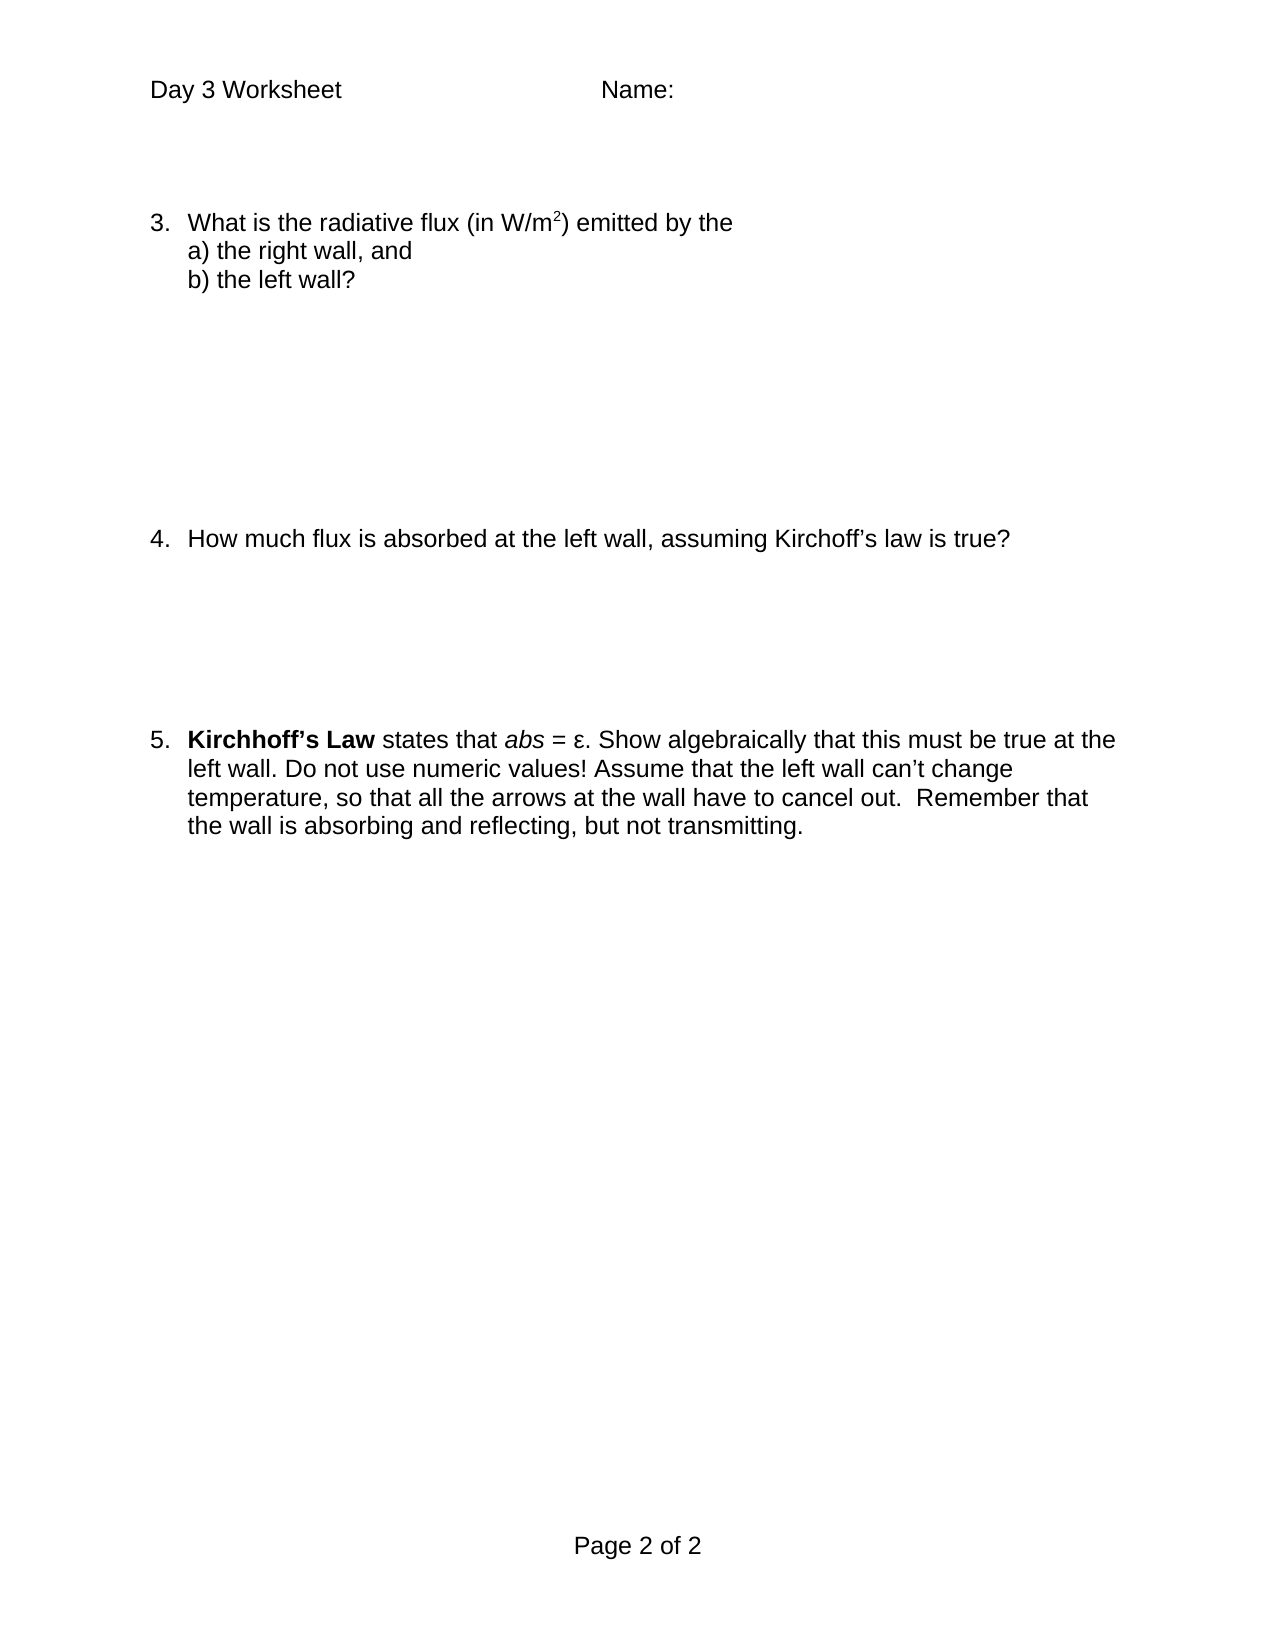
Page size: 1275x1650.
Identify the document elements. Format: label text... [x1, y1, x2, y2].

list How much flux is absorbed at the left wall, assuming Kirchoff’s law is true? [150, 524, 1125, 552]
list Kirchhoff’s Law states that abs = ε. Show algebraically that this must be true at the left wall. Do not use numeric values! Assume that the left wall can’t change temperature, so that all the arrows at the wall have to cancel out. Remember that the wall is absorbing and reflecting, but not transmitting. [150, 725, 1125, 840]
list What is the radiative flux (in W/m2) emitted by the a) the right wall, and b) the left wall? [150, 207, 1125, 294]
